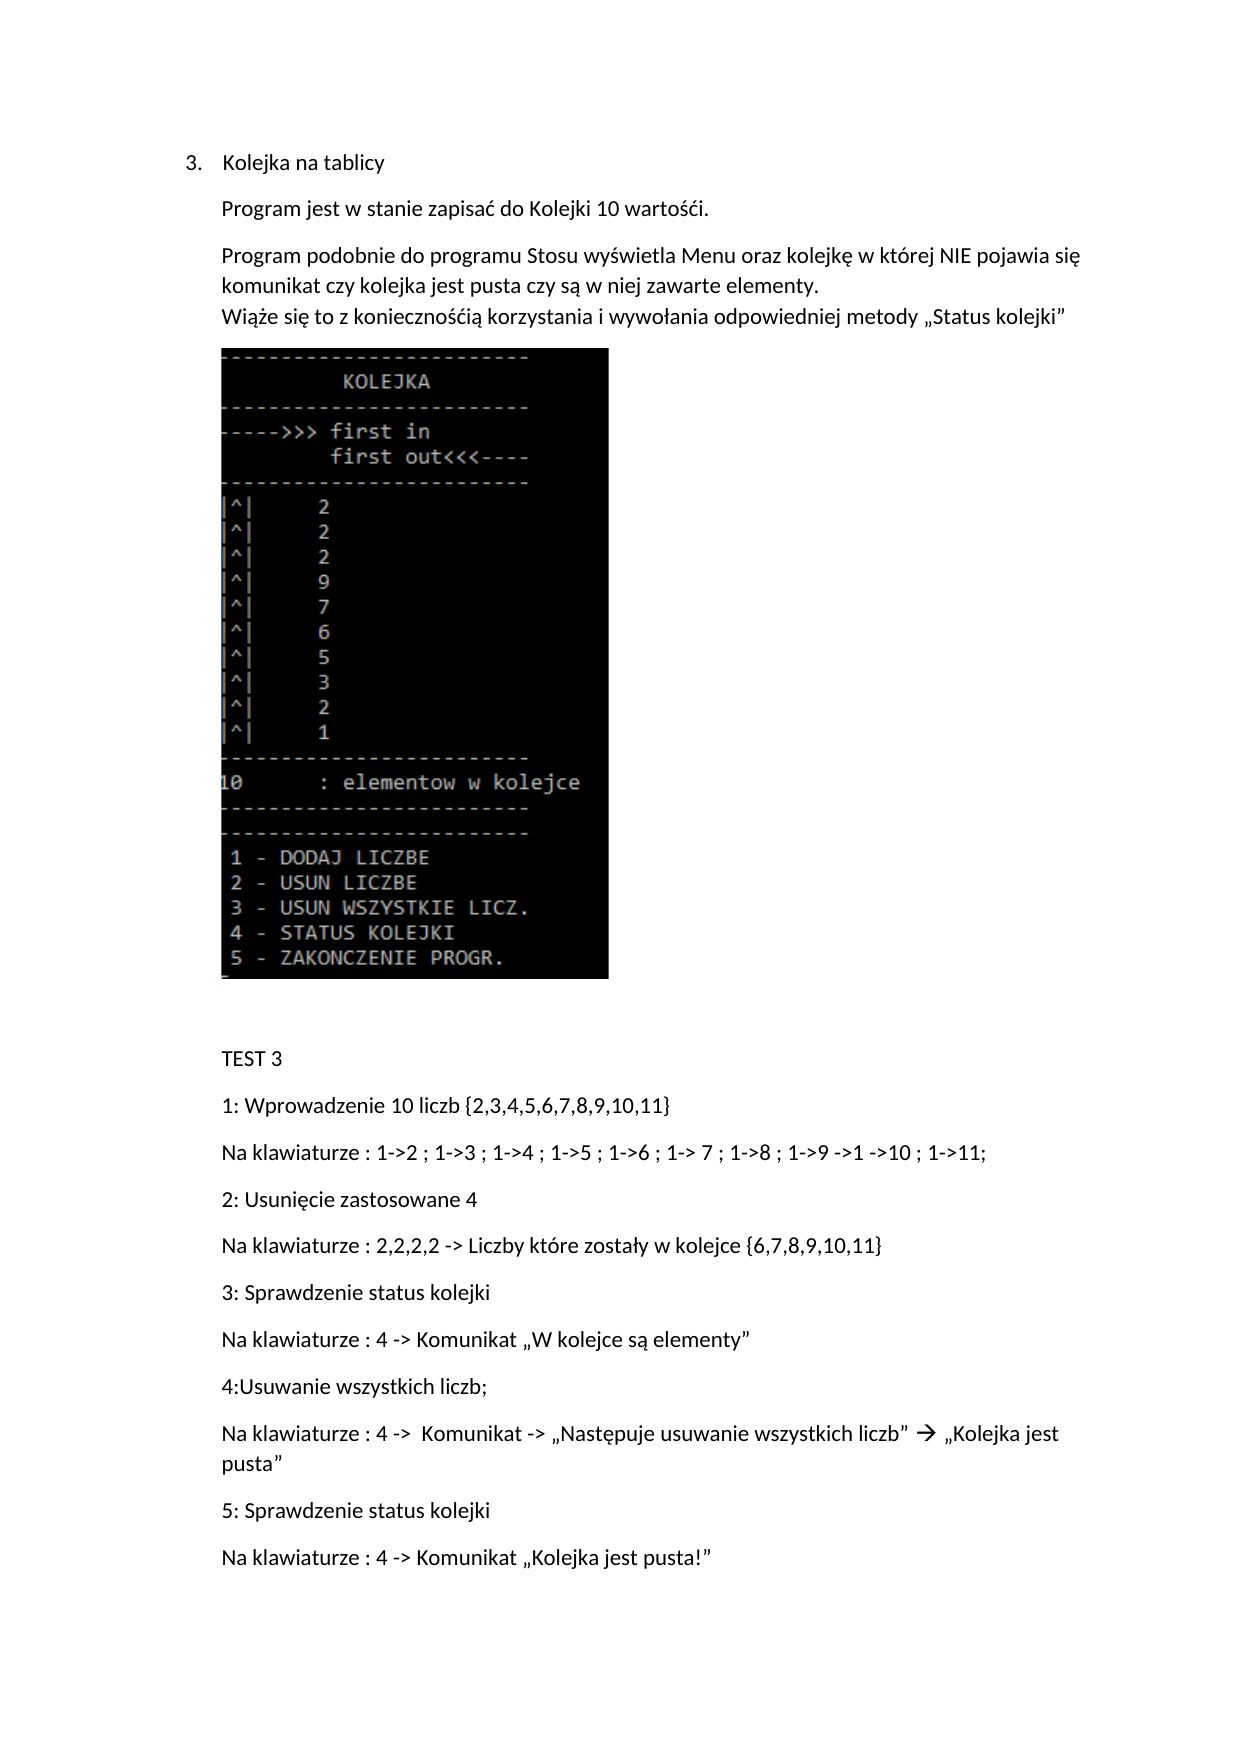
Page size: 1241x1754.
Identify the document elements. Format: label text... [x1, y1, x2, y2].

text TEST 3 [221, 1044, 1093, 1072]
text Na klawiaturze : 2,2,2,2 -> Liczby które zostały w kolejce {6,7,8,9,10,11} [221, 1232, 1093, 1259]
text 4:Usuwanie wszystkich liczb; [221, 1372, 1093, 1400]
text 1: Wprowadzenie 10 liczb {2,3,4,5,6,7,8,9,10,11} [221, 1091, 1093, 1119]
text 3: Sprawdzenie status kolejki [221, 1278, 1093, 1306]
text Na klawiaturze : 4 -> Komunikat „Kolejka jest pusta!” [221, 1543, 1093, 1571]
text 5: Sprawdzenie status kolejki [221, 1496, 1093, 1524]
text Na klawiaturze : 1->2 ; 1->3 ; 1->4 ; 1->5 ; 1->6 ; 1-> 7 ; 1->8 ; 1->9 ->1 ->10 ; 1->11; [221, 1138, 1093, 1166]
text Na klawiaturze : 4 -> Komunikat „W kolejce są elementy” [221, 1325, 1093, 1353]
picture [221, 348, 609, 979]
list Kolejka na tablicy [185, 148, 1093, 176]
text 2: Usunięcie zastosowane 4 [221, 1185, 1093, 1213]
text Na klawiaturze : 4 -> Komunikat -> „Następuje usuwanie wszystkich liczb” „Kolejka jest pusta” [221, 1419, 1093, 1477]
text Program podobnie do programu Stosu wyświetla Menu oraz kolejkę w której NIE pojawia się komunikat czy kolejka jest pusta czy są w niej zawarte elementy. Wiąże się to z koniecznośćią korzystania i wywołania odpowiedniej metody „Status kolejki” [221, 241, 1093, 330]
text Program jest w stanie zapisać do Kolejki 10 wartośći. [221, 194, 1093, 222]
